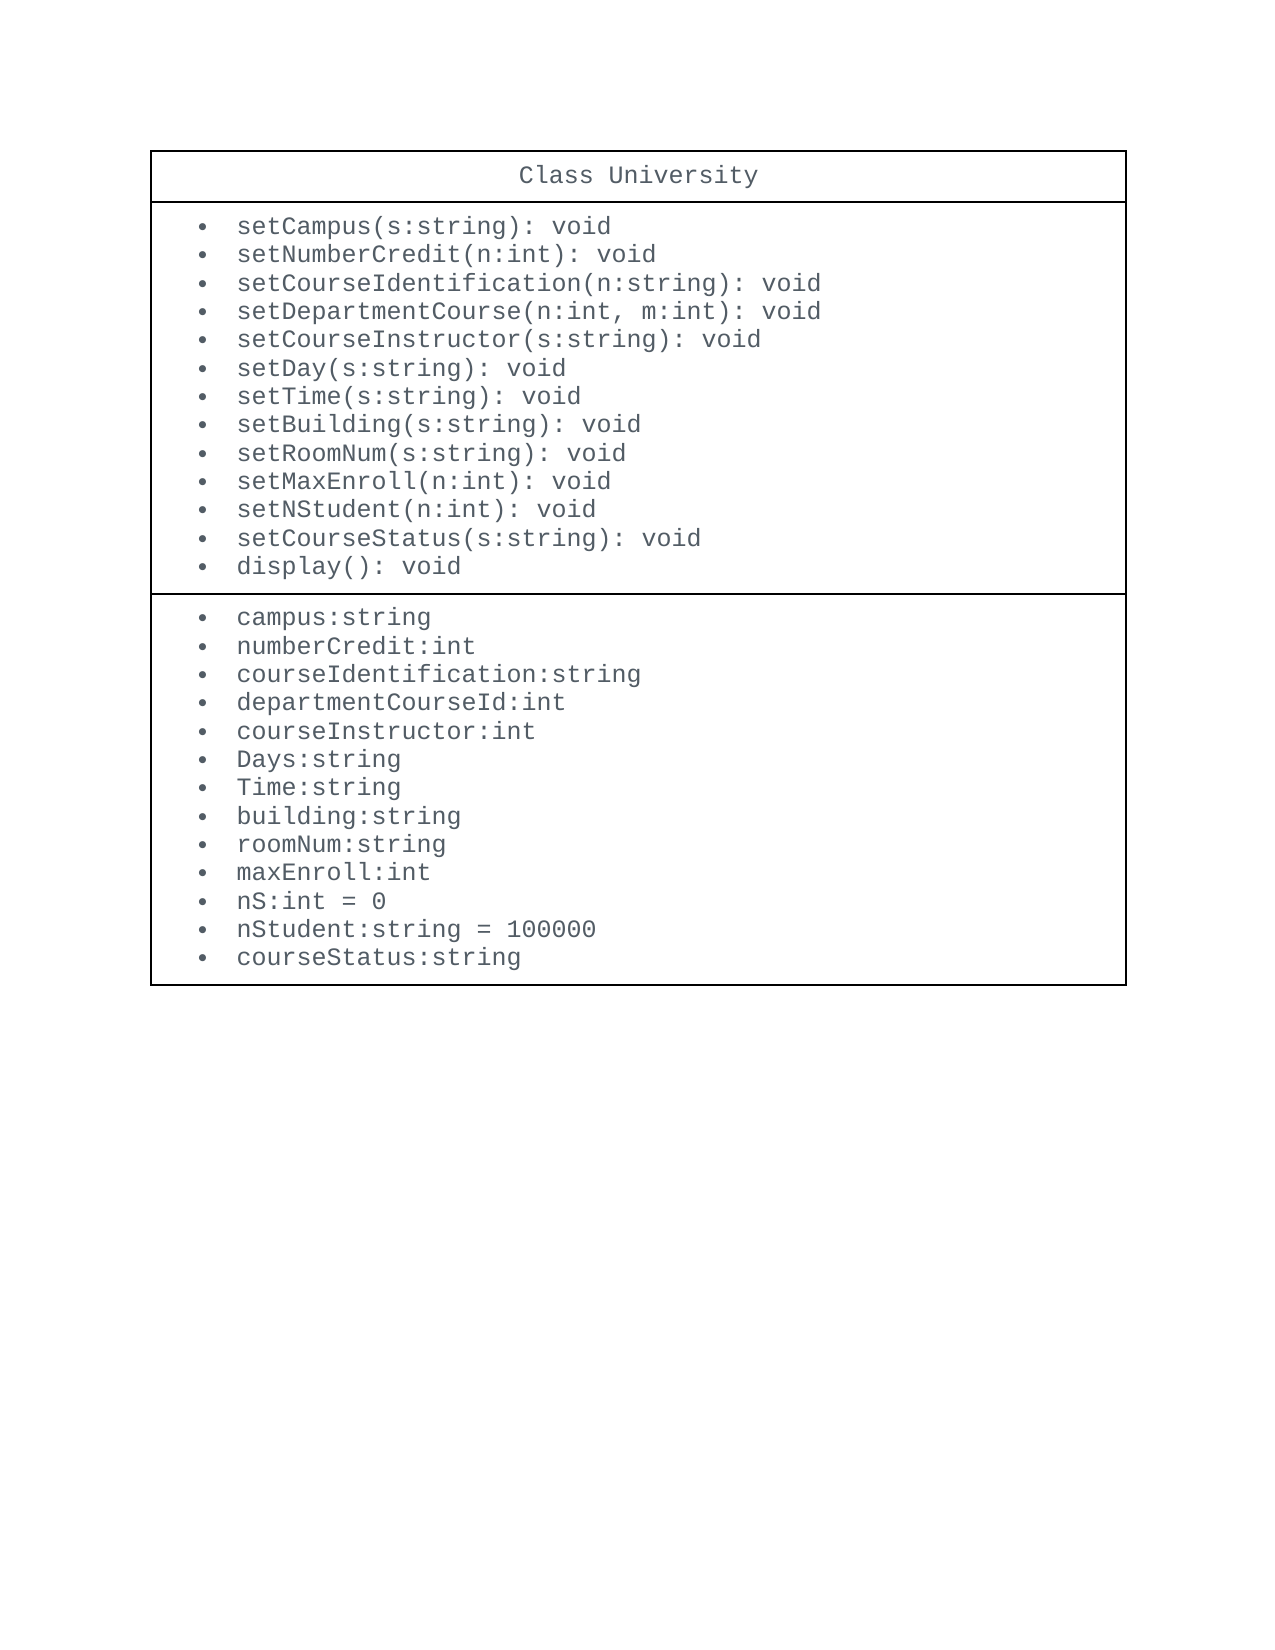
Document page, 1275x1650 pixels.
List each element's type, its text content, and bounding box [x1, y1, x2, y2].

table_header Class University [152, 152, 1125, 201]
table_cell setCampus(s:string): void setNumberCredit(n:int): void setCourseIdentification(n:string): void setDepartmentCourse(n:int, m:int): void setCourseInstructor(s:string): void setDay(s:string): void setTime(s:string): void setBuilding(s:string): void setRoomNum(s:string): void setMaxEnroll(n:int): void setNStudent(n:int): void setCourseStatus(s:string): void display(): void [152, 203, 1125, 592]
table_cell campus:string numberCredit:int courseIdentification:string departmentCourseId:int courseInstructor:int Days:string Time:string building:string roomNum:string maxEnroll:int nS:int = 0 nStudent:string = 100000 courseStatus:string [152, 595, 1125, 984]
